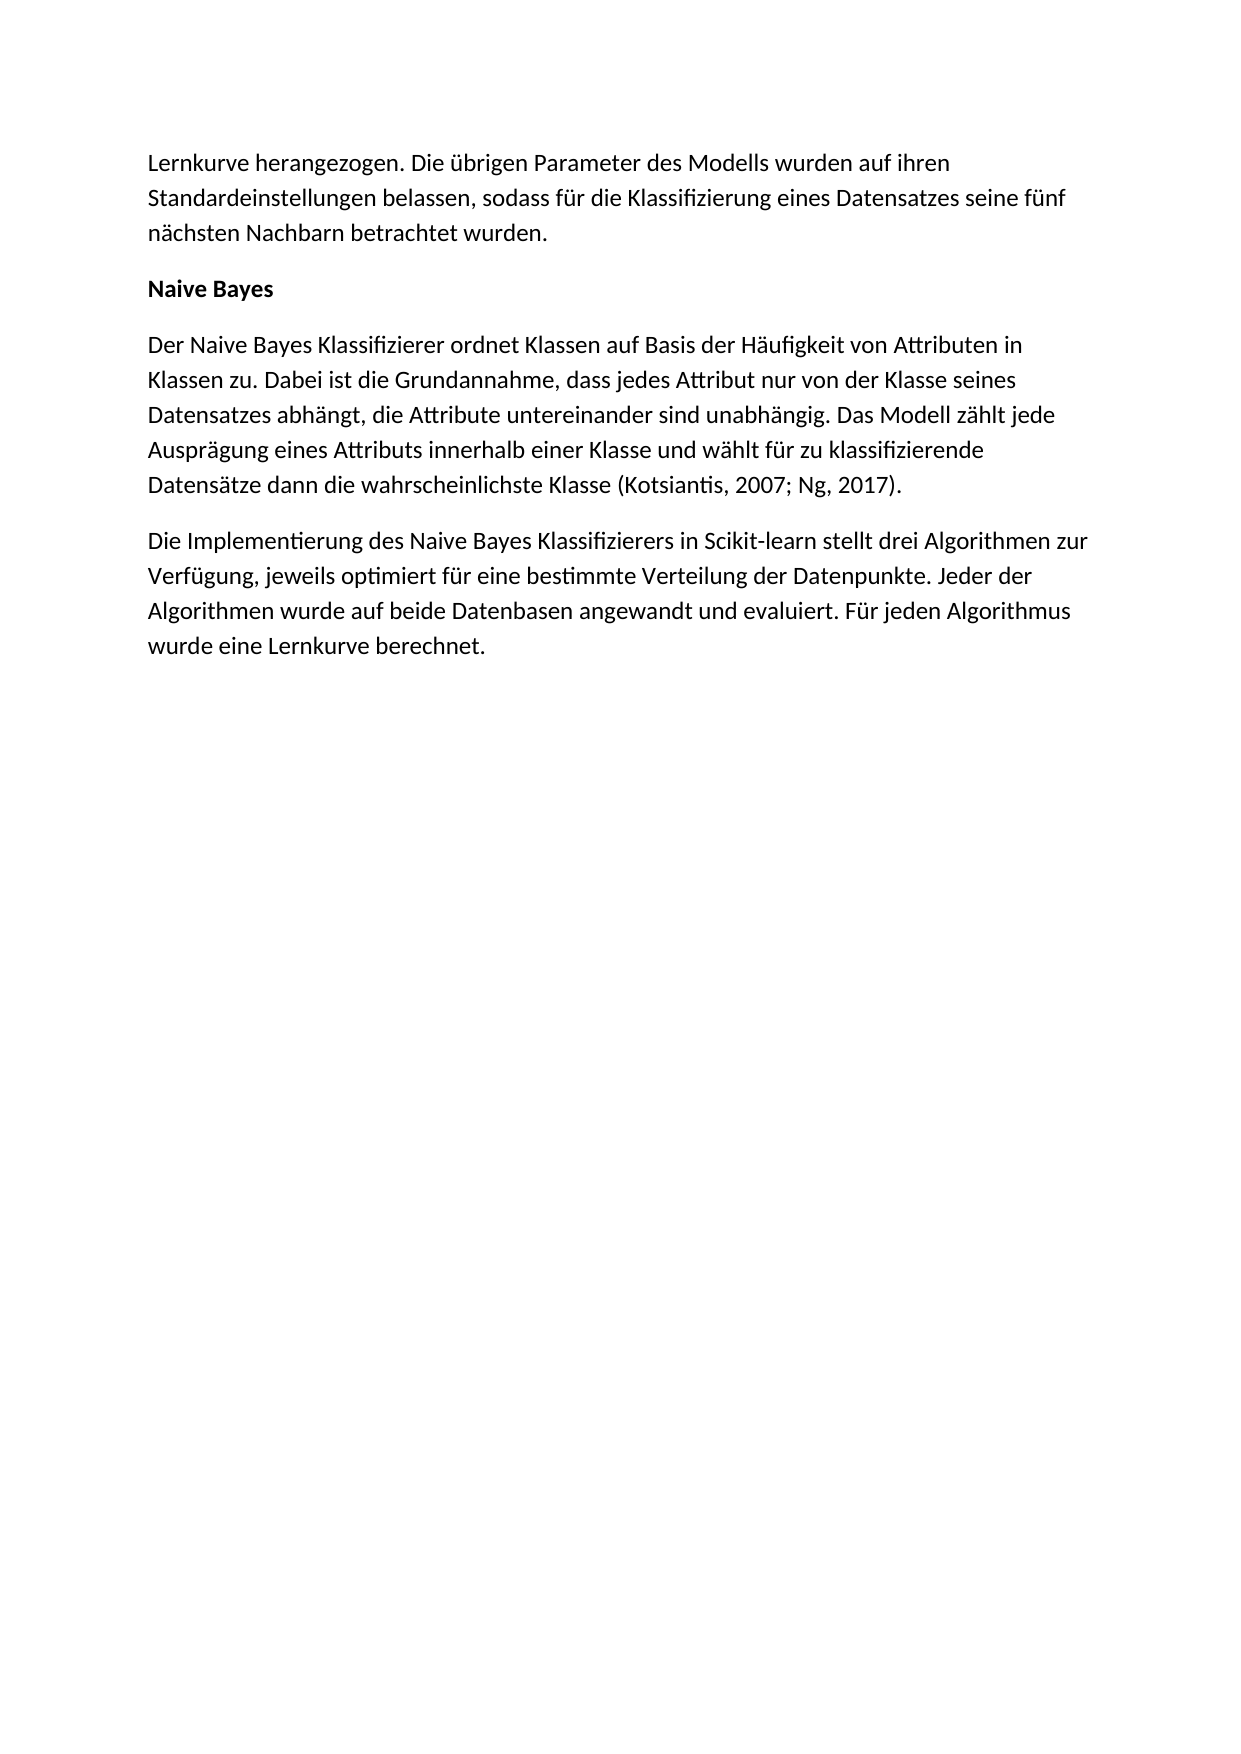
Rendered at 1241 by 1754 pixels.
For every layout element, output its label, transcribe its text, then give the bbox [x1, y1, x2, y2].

text Die Implementierung des Naive Bayes Klassifizierers in Scikit-learn stellt drei Algorithmen zur Verfügung, jeweils optimiert für eine bestimmte Verteilung der Datenpunkte. Jeder der Algorithmen wurde auf beide Datenbasen angewandt und evaluiert. Für jeden Algorithmus wurde eine Lernkurve berechnet. [148, 525, 1093, 661]
text Der Naive Bayes Klassifizierer ordnet Klassen auf Basis der Häufigkeit von Attributen in Klassen zu. Dabei ist die Grundannahme, dass jedes Attribut nur von der Klasse seines Datensatzes abhängt, die Attribute untereinander sind unabhängig. Das Modell zählt jede Ausprägung eines Attributs innerhalb einer Klasse und wählt für zu klassifizierende Datensätze dann die wahrscheinlichste Klasse (Kotsiantis, 2007; Ng, 2017). [148, 329, 1093, 500]
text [148, 148, 1093, 248]
text Naive Bayes [148, 273, 1093, 304]
